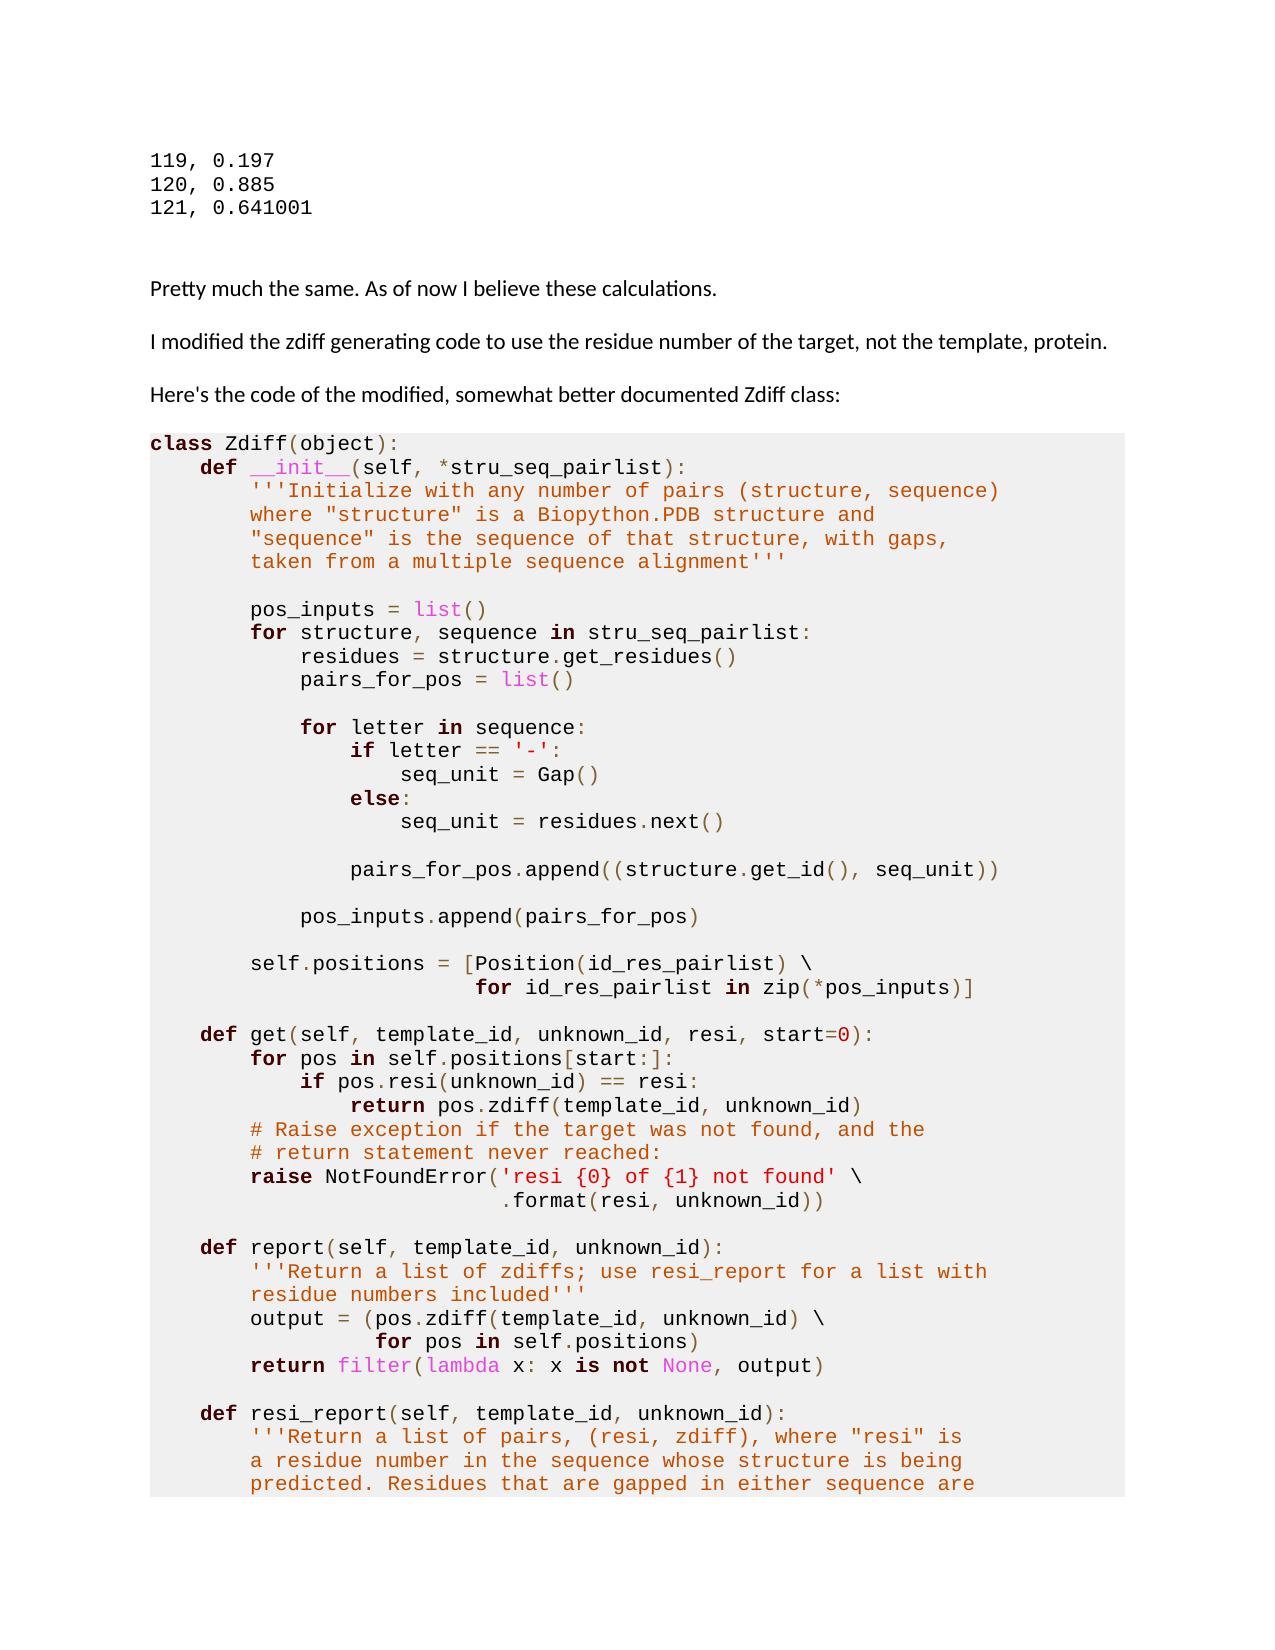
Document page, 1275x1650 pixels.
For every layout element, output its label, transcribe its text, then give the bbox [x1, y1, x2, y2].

text class Zdiff(object): [150, 433, 1125, 457]
text predicted. Residues that are gapped in either sequence are [150, 1473, 1125, 1497]
text residue numbers included''' [150, 1284, 1125, 1308]
text def __init__(self, *stru_seq_pairlist): [150, 457, 1125, 480]
text for pos in self.positions) [150, 1332, 1125, 1355]
text if letter == '-': [150, 740, 1125, 764]
text for structure, sequence in stru_seq_pairlist: [150, 622, 1125, 646]
text .format(resi, unknown_id)) [150, 1190, 1125, 1213]
text '''Return a list of pairs, (resi, zdiff), where "resi" is [150, 1426, 1125, 1450]
text def resi_report(self, template_id, unknown_id): [150, 1402, 1125, 1426]
text 119, 0.197 [150, 150, 1125, 174]
text '''Return a list of zdiffs; use resi_report for a list with [150, 1261, 1125, 1284]
text a residue number in the sequence whose structure is being [150, 1450, 1125, 1473]
text if pos.resi(unknown_id) == resi: [150, 1071, 1125, 1095]
text '''Initialize with any number of pairs (structure, sequence) [150, 480, 1125, 504]
text Pretty much the same. As of now I believe these calculations. [150, 274, 1125, 302]
text 120, 0.885 [150, 174, 1125, 197]
text return filter(lambda x: x is not None, output) [150, 1355, 1125, 1379]
text I modified the zdiff generating code to use the residue number of the target, not the template, protein. [150, 327, 1125, 355]
text return pos.zdiff(template_id, unknown_id) [150, 1095, 1125, 1119]
text pos_inputs = list() [150, 598, 1125, 622]
text pairs_for_pos.append((structure.get_id(), seq_unit)) [150, 859, 1125, 882]
text else: [150, 788, 1125, 811]
text seq_unit = Gap() [150, 764, 1125, 788]
text taken from a multiple sequence alignment''' [150, 551, 1125, 575]
text seq_unit = residues.next() [150, 811, 1125, 835]
text for letter in sequence: [150, 717, 1125, 740]
text for pos in self.positions[start:]: [150, 1048, 1125, 1071]
text "sequence" is the sequence of that structure, with gaps, [150, 528, 1125, 551]
text raise NotFoundError('resi {0} of {1} not found' \ [150, 1166, 1125, 1190]
text residues = structure.get_residues() [150, 646, 1125, 669]
text # Raise exception if the target was not found, and the [150, 1119, 1125, 1142]
text def report(self, template_id, unknown_id): [150, 1237, 1125, 1261]
text Here's the code of the modified, somewhat better documented Zdiff class: [150, 380, 1125, 408]
text 121, 0.641001 [150, 197, 1125, 221]
text def get(self, template_id, unknown_id, resi, start=0): [150, 1024, 1125, 1048]
text pairs_for_pos = list() [150, 669, 1125, 693]
text where "structure" is a Biopython.PDB structure and [150, 504, 1125, 528]
text self.positions = [Position(id_res_pairlist) \ [150, 953, 1125, 977]
text output = (pos.zdiff(template_id, unknown_id) \ [150, 1308, 1125, 1332]
text pos_inputs.append(pairs_for_pos) [150, 906, 1125, 929]
text for id_res_pairlist in zip(*pos_inputs)] [150, 977, 1125, 1001]
text # return statement never reached: [150, 1142, 1125, 1166]
